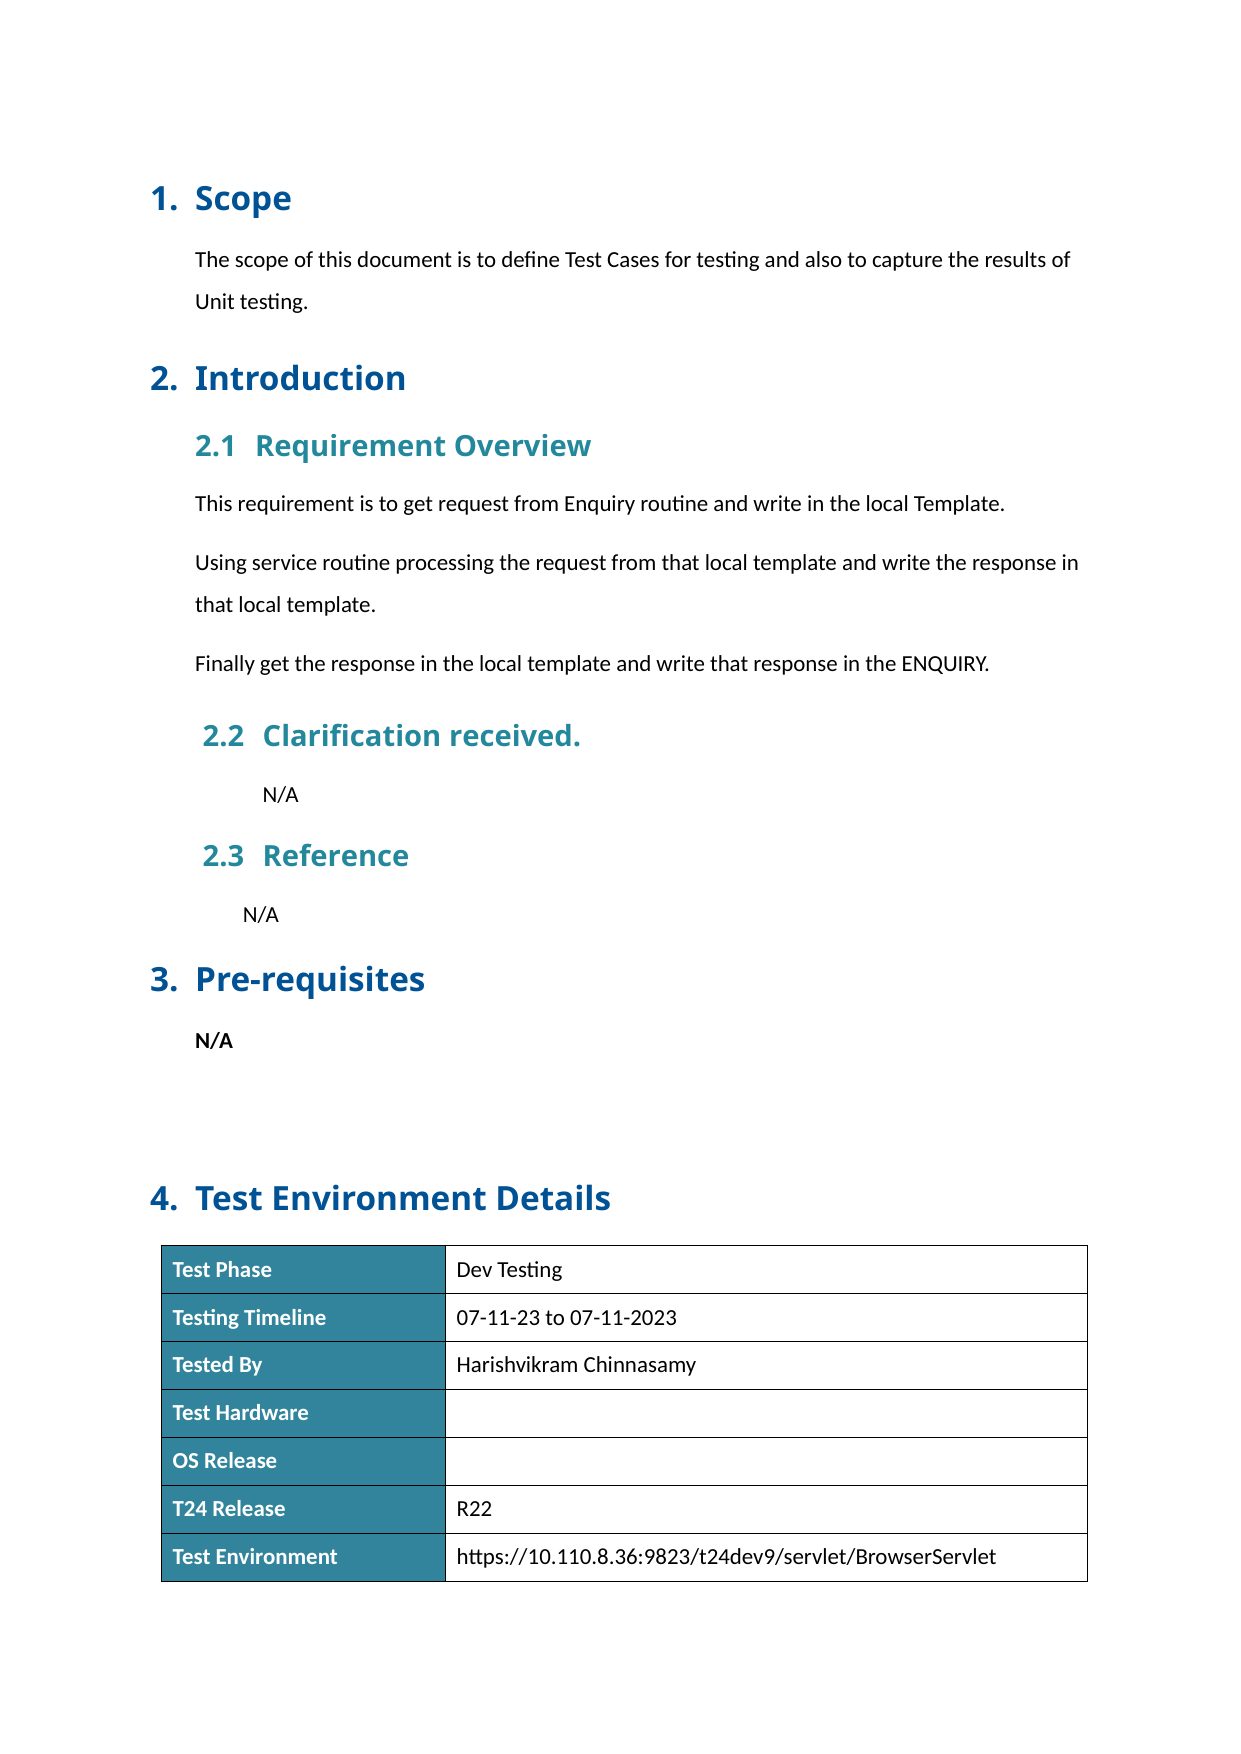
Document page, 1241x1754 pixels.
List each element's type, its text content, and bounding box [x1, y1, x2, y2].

table_cell OS Release [162, 1438, 445, 1485]
subtitle Requirement Overview [195, 425, 1090, 464]
table_cell https://10.110.8.36:9823/t24dev9/servlet/BrowserServlet [446, 1534, 1087, 1581]
table_cell Harishvikram Chinnasamy [446, 1342, 1087, 1389]
subtitle Reference [202, 836, 1090, 875]
table_cell 07-11-23 to 07-11-2023 [446, 1294, 1087, 1341]
text N/A [150, 1026, 1090, 1054]
text Using service routine processing the request from that local template and write the response in that local template. [195, 548, 1090, 618]
text Finally get the response in the local template and write that response in the ENQUIRY. [195, 649, 1090, 677]
table_cell Testing Timeline [162, 1294, 445, 1341]
subtitle Scope [150, 175, 1090, 220]
table_header Dev Testing [446, 1246, 1087, 1293]
table_header Test Phase [162, 1246, 445, 1293]
table_cell T24 Release [162, 1486, 445, 1533]
table_cell R22 [446, 1486, 1087, 1533]
table_cell [446, 1438, 1087, 1485]
table_cell Test Hardware [162, 1390, 445, 1437]
table_cell Test Environment [162, 1534, 445, 1581]
table_cell [446, 1390, 1087, 1437]
subtitle Clarification received. [202, 716, 1090, 755]
text This requirement is to get request from Enquiry routine and write in the local Template. [195, 489, 1090, 517]
text N/A [262, 780, 1090, 808]
subtitle Introduction [150, 354, 1090, 400]
table_cell Tested By [162, 1342, 445, 1389]
subtitle Test Environment Details [150, 1175, 1090, 1220]
subtitle Pre-requisites [150, 956, 1090, 1001]
text The scope of this document is to define Test Cases for testing and also to capture the results of Unit testing. [195, 245, 1090, 315]
text N/A [150, 900, 1090, 928]
